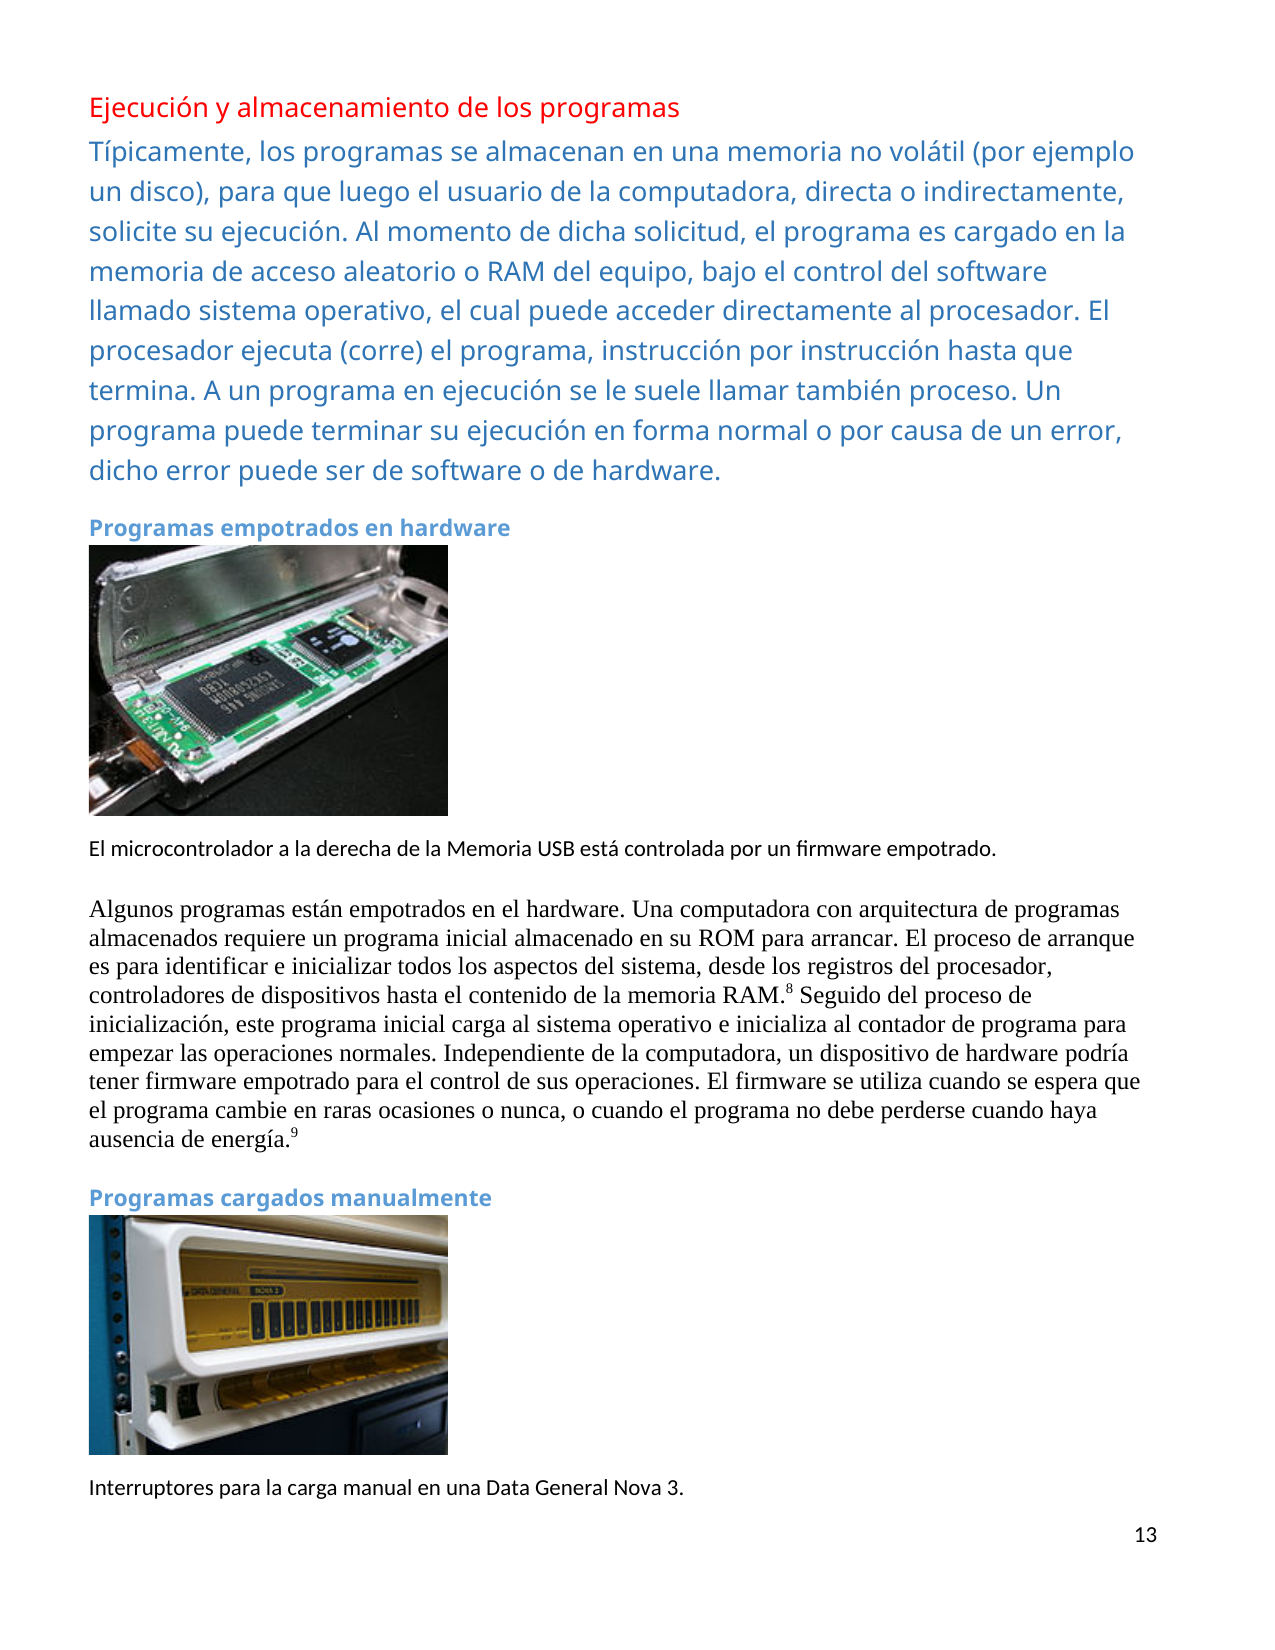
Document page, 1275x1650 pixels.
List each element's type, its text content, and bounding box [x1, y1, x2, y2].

subtitle Ejecución y almacenamiento de los programas [89, 89, 1157, 126]
text Interruptores para la carga manual en una Data General Nova 3. [89, 1473, 1157, 1501]
text Algunos programas están empotrados en el hardware. Una computadora con arquitectura de programas almacenados requiere un programa inicial almacenado en su ROM para arrancar. El proceso de arranque es para identificar e inicializar todos los aspectos del sistema, desde los registros del procesador, controladores de dispositivos hasta el contenido de la memoria RAM.8 Seguido del proceso de inicialización, este programa inicial carga al sistema operativo e inicializa al contador de programa para empezar las operaciones normales. Independiente de la computadora, un dispositivo de hardware podría tener firmware empotrado para el control de sus operaciones. El firmware se utiliza cuando se espera que el programa cambie en raras ocasiones o nunca, o cuando el programa no debe perderse cuando haya ausencia de energía.9 [89, 894, 1157, 1153]
picture [88, 545, 448, 816]
subtitle Programas empotrados en hardware [89, 512, 1157, 543]
text El microcontrolador a la derecha de la Memoria USB está controlada por un firmware empotrado. [89, 834, 1157, 862]
subtitle Típicamente, los programas se almacenan en una memoria no volátil (por ejemplo un disco), para que luego el usuario de la computadora, directa o indirectamente, solicite su ejecución. Al momento de dicha solicitud, el programa es cargado en la memoria de acceso aleatorio o RAM del equipo, bajo el control del software llamado sistema operativo, el cual puede acceder directamente al procesador. El procesador ejecuta (corre) el programa, instrucción por instrucción hasta que termina. A un programa en ejecución se le suele llamar también proceso. Un programa puede terminar su ejecución en forma normal o por causa de un error, dicho error puede ser de software o de hardware. [89, 133, 1157, 488]
subtitle Programas cargados manualmente [89, 1182, 1157, 1213]
picture [88, 1215, 448, 1455]
